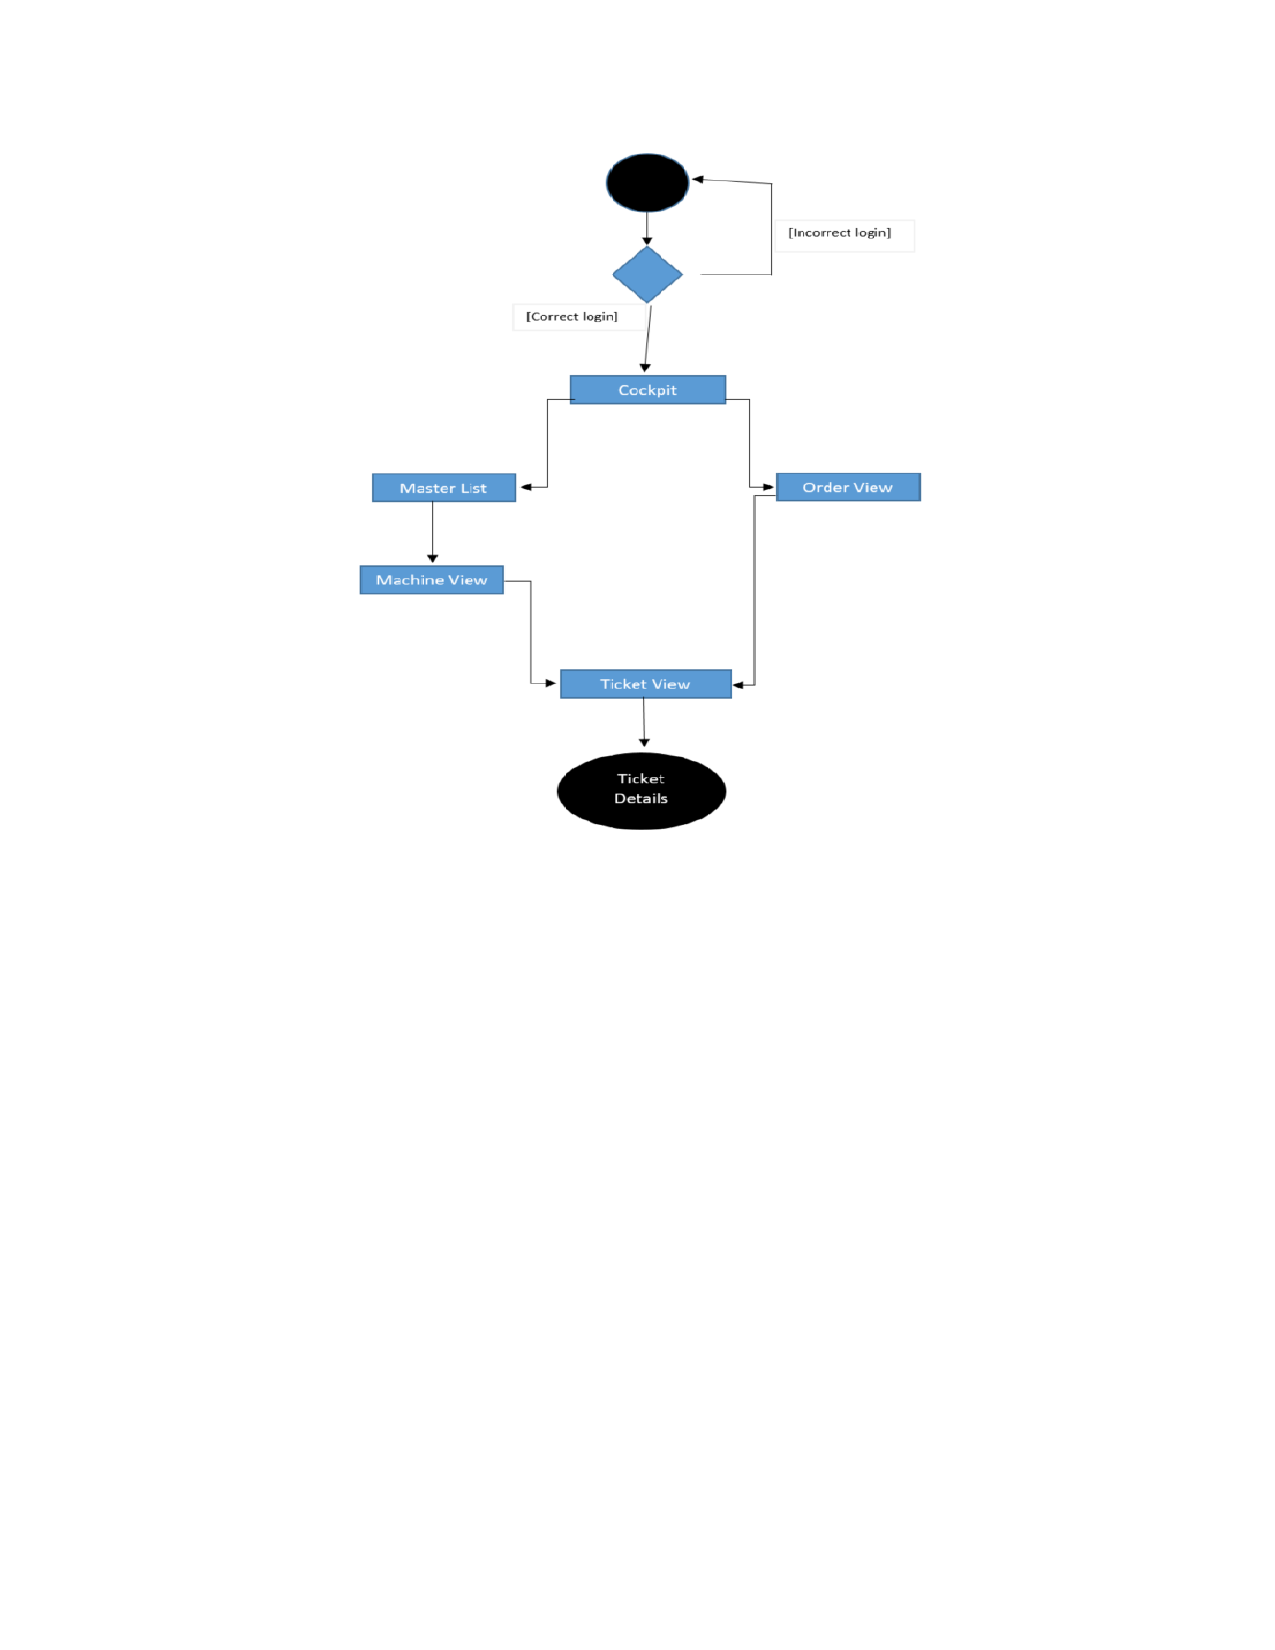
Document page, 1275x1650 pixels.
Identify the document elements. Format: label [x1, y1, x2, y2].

picture [317, 150, 958, 830]
